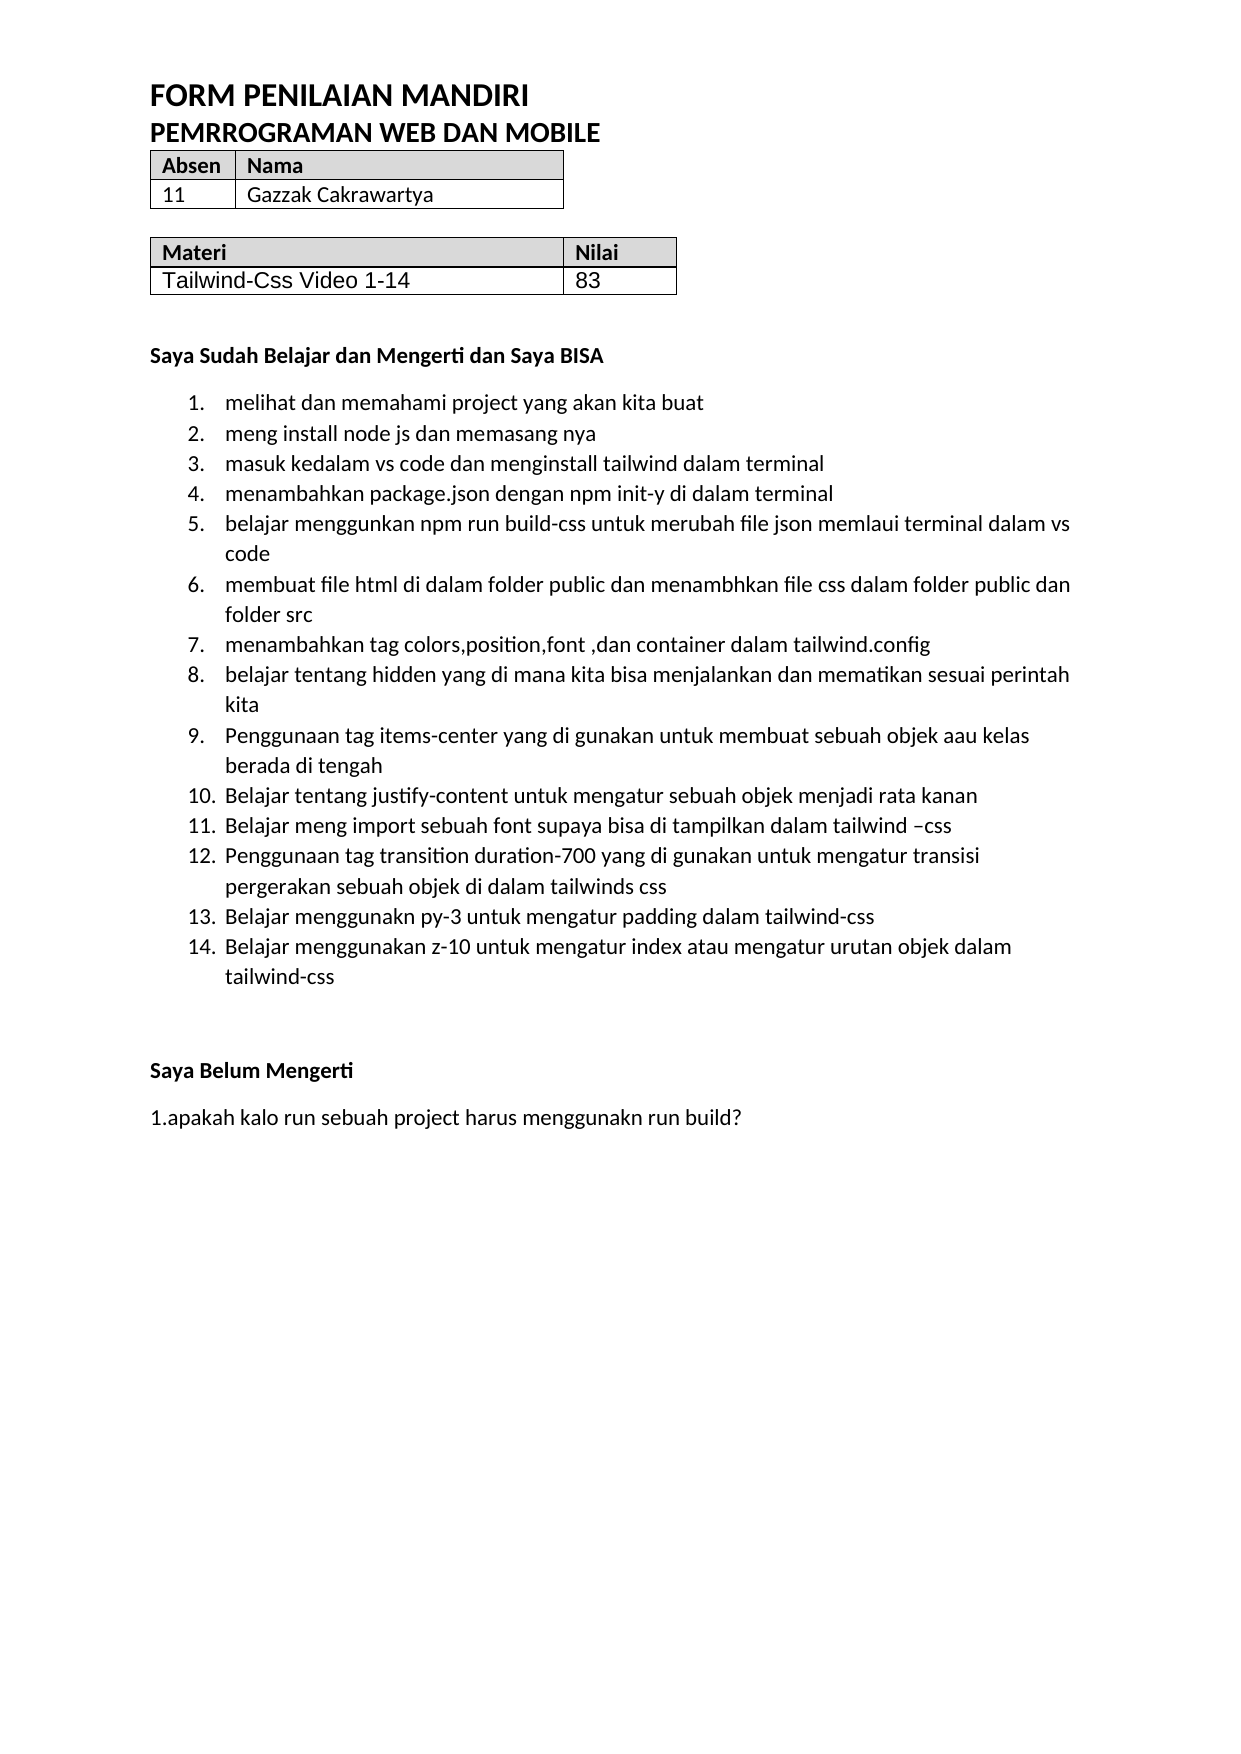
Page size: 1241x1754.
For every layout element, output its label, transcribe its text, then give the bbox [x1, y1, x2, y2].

list meng install node js dan memasang nya [187, 419, 1090, 447]
list Belajar menggunakan z-10 untuk mengatur index atau mengatur urutan objek dalam tailwind-css [187, 932, 1090, 991]
table_header Materi [151, 238, 563, 266]
table_header Nilai [564, 238, 676, 266]
list Penggunaan tag transition duration-700 yang di gunakan untuk mengatur transisi pergerakan sebuah objek di dalam tailwinds css [187, 842, 1090, 900]
list belajar menggunkan npm run build-css untuk merubah file json memlaui terminal dalam vs code [187, 509, 1090, 568]
list membuat file html di dalam folder public dan menambhkan file css dalam folder public dan folder src [187, 570, 1090, 628]
list belajar tentang hidden yang di mana kita bisa menjalankan dan mematikan sesuai perintah kita [187, 660, 1090, 719]
list Belajar menggunakn py-3 untuk mengatur padding dalam tailwind-css [187, 902, 1090, 930]
list melihat dan memahami project yang akan kita buat [187, 388, 1090, 417]
text Saya Sudah Belajar dan Mengerti dan Saya BISA [150, 342, 1090, 370]
list Penggunaan tag items-center yang di gunakan untuk membuat sebuah objek aau kelas berada di tengah [187, 721, 1090, 779]
text Saya Belum Mengerti [150, 1056, 1090, 1084]
list Belajar meng import sebuah font supaya bisa di tampilkan dalam tailwind –css [187, 811, 1090, 839]
list menambahkan tag colors,position,font ,dan container dalam tailwind.config [187, 630, 1090, 658]
text 1.apakah kalo run sebuah project harus menggunakn run build? [150, 1103, 1090, 1131]
table_cell 83 [564, 268, 676, 294]
list menambahkan package.json dengan npm init-y di dalam terminal [187, 479, 1090, 507]
table_cell Tailwind-Css Video 1-14 [151, 268, 563, 294]
list masuk kedalam vs code dan menginstall tailwind dalam terminal [187, 449, 1090, 477]
list Belajar tentang justify-content untuk mengatur sebuah objek menjadi rata kanan [187, 781, 1090, 809]
